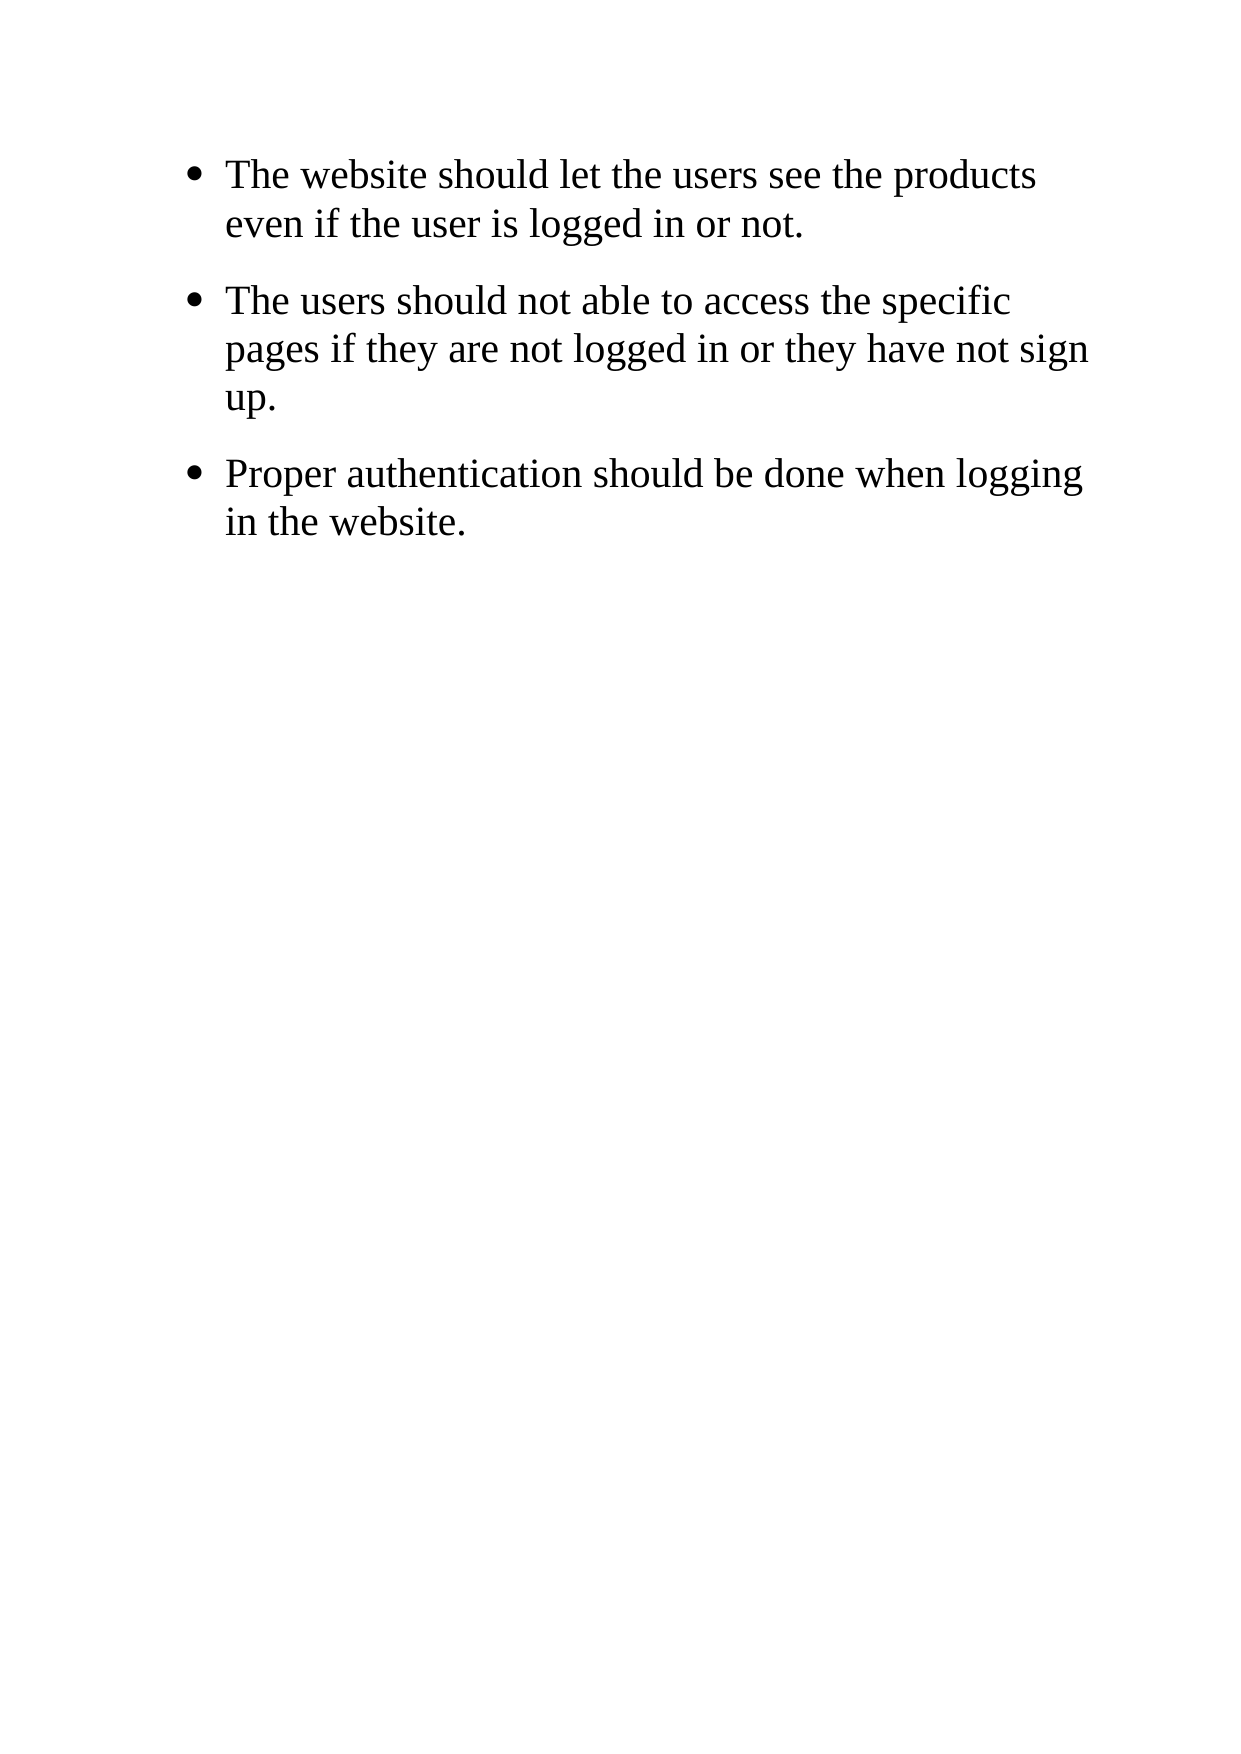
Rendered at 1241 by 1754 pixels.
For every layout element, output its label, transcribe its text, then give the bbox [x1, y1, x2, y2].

list The website should let the users see the products even if the user is logged in or not. [187, 150, 1090, 246]
list Proper authentication should be done when logging in the website. [187, 448, 1090, 544]
list The users should not able to access the specific pages if they are not logged in or they have not sign up. [187, 275, 1090, 419]
